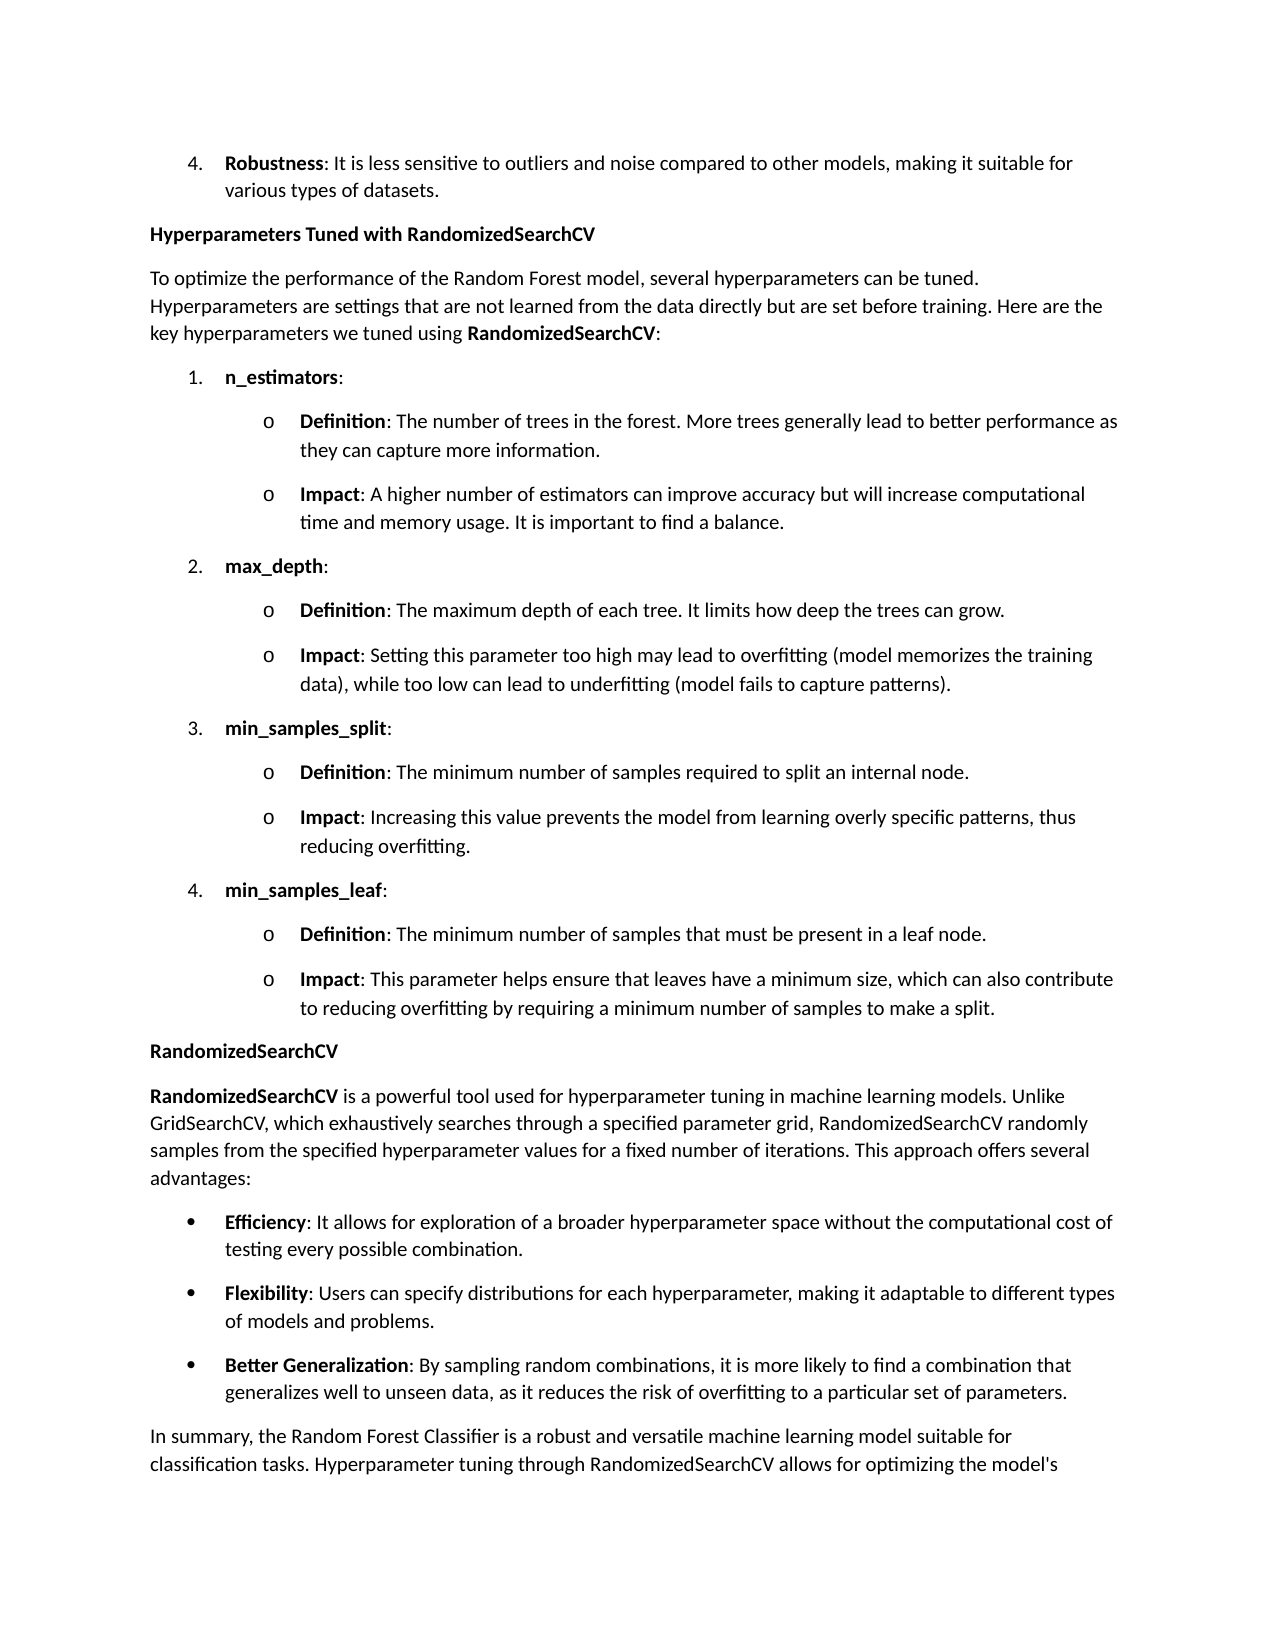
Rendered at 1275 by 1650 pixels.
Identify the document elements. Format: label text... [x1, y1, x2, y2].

list min_samples_leaf: [187, 877, 1125, 902]
list Impact: This parameter helps ensure that leaves have a minimum size, which can also contribute to reducing overfitting by requiring a minimum number of samples to make a split. [262, 966, 1125, 1020]
list max_depth: [187, 553, 1125, 579]
list Flexibility: Users can specify distributions for each hyperparameter, making it adaptable to different types of models and problems. [187, 1281, 1125, 1333]
list Definition: The minimum number of samples required to split an internal node. [262, 759, 1125, 786]
list Definition: The minimum number of samples that must be present in a leaf node. [262, 921, 1125, 947]
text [150, 1423, 1125, 1476]
list min_samples_split: [187, 715, 1125, 741]
list Efficiency: It allows for exploration of a broader hyperparameter space without the computational cost of testing every possible combination. [187, 1209, 1125, 1262]
list Impact: Increasing this value prevents the model from learning overly specific patterns, thus reducing overfitting. [262, 804, 1125, 858]
text RandomizedSearchCV is a powerful tool used for hyperparameter tuning in machine learning models. Unlike GridSearchCV, which exhaustively searches through a specified parameter grid, RandomizedSearchCV randomly samples from the specified hyperparameter values for a fixed number of iterations. This approach offers several advantages: [150, 1083, 1125, 1190]
list Definition: The number of trees in the forest. More trees generally lead to better performance as they can capture more information. [262, 408, 1125, 462]
list n_estimators: [187, 364, 1125, 390]
list Definition: The maximum depth of each tree. It limits how deep the trees can grow. [262, 597, 1125, 624]
text Hyperparameters Tuned with RandomizedSearchCV [150, 221, 1125, 247]
list Better Generalization: By sampling random combinations, it is more likely to find a combination that generalizes well to unseen data, as it reduces the risk of overfitting to a particular set of parameters. [187, 1352, 1125, 1405]
text RandomizedSearchCV [150, 1039, 1125, 1064]
list Robustness: It is less sensitive to outliers and noise compared to other models, making it suitable for various types of datasets. [187, 150, 1125, 203]
list Impact: A higher number of estimators can improve accuracy but will increase computational time and memory usage. It is important to find a balance. [262, 481, 1125, 535]
list Impact: Setting this parameter too high may lead to overfitting (model memorizes the training data), while too low can lead to underfitting (model fails to capture patterns). [262, 643, 1125, 697]
text To optimize the performance of the Random Forest model, several hyperparameters can be tuned. Hyperparameters are settings that are not learned from the data directly but are set before training. Here are the key hyperparameters we tuned using RandomizedSearchCV: [150, 266, 1125, 346]
